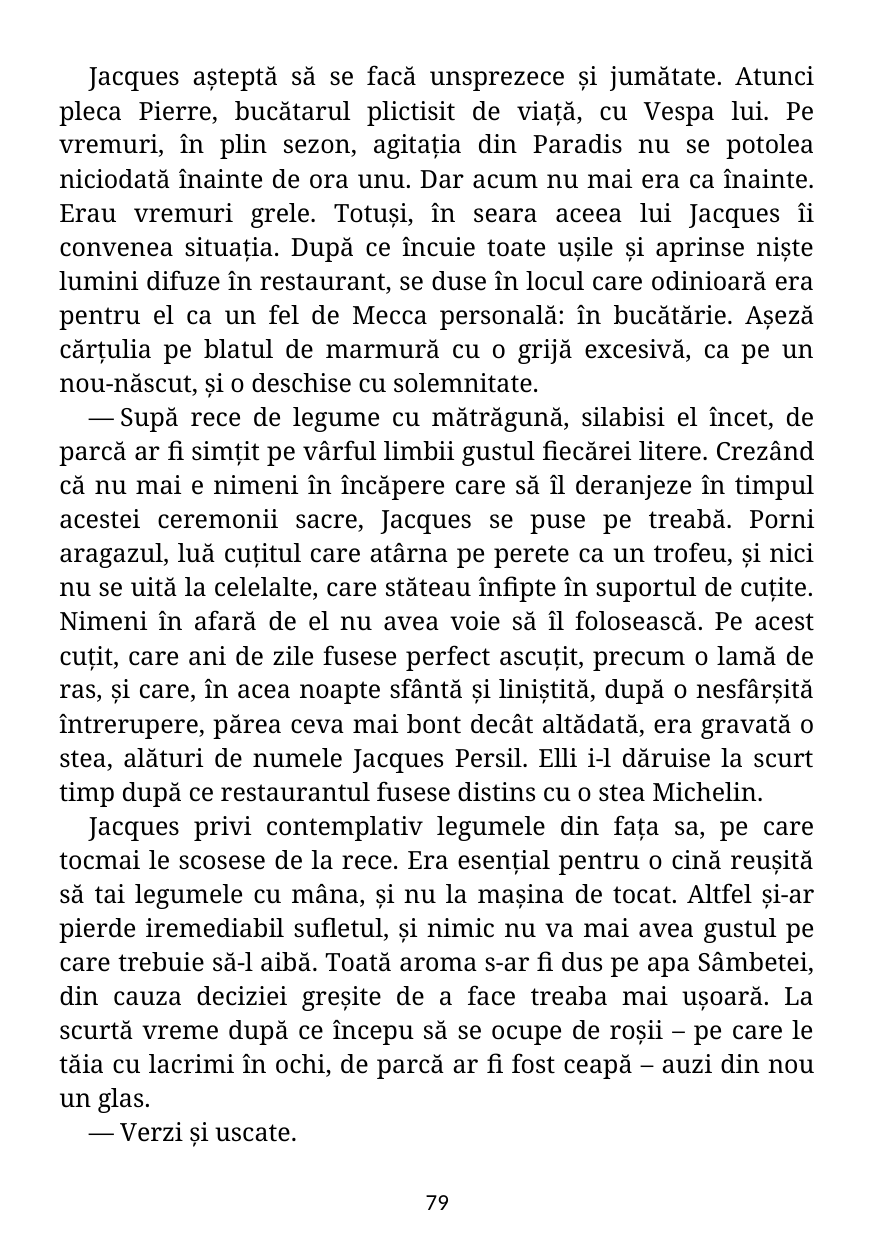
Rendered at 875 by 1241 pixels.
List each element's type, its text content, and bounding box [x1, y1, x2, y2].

text — Verzi şi uscate. [59, 1115, 815, 1149]
text Jacques aşteptă să se facă unsprezece şi jumătate. Atunci pleca Pierre, bucătarul plictisit de viaţă, cu Vespa lui. Pe vremuri, în plin sezon, agitaţia din Paradis nu se potolea niciodată înainte de ora unu. Dar acum nu mai era ca înainte. Erau vremuri grele. Totuşi, în seara aceea lui Jacques îi convenea situaţia. După ce încuie toate uşile şi aprinse nişte lumini difuze în restaurant, se duse în locul care odinioară era pentru el ca un fel de Mecca personală: în bucătărie. Aşeză cărţulia pe blatul de marmură cu o grijă excesivă, ca pe un nou-născut, şi o deschise cu solemnitate. [59, 59, 815, 400]
text Jacques privi contemplativ legumele din faţa sa, pe care tocmai le scosese de la rece. Era esenţial pentru o cină reuşită să tai legumele cu mâna, şi nu la maşina de tocat. Altfel şi-ar pierde iremediabil sufletul, şi nimic nu va mai avea gustul pe care trebuie să-l aibă. Toată aroma s-ar fi dus pe apa Sâmbetei, din cauza deciziei greşite de a face treaba mai uşoară. La scurtă vreme după ce începu să se ocupe de roşii – pe care le tăia cu lacrimi în ochi, de parcă ar fi fost ceapă – auzi din nou un glas. [59, 808, 815, 1115]
text — Supă rece de legume cu mătrăgună, silabisi el încet, de parcă ar fi simţit pe vârful limbii gustul fiecărei litere. Crezând că nu mai e nimeni în încăpere care să îl deranjeze în timpul acestei ceremonii sacre, Jacques se puse pe treabă. Porni aragazul, luă cuţitul care atârna pe perete ca un trofeu, şi nici nu se uită la celelalte, care stăteau înfipte în suportul de cuţite. Nimeni în afară de el nu avea voie să îl folosească. Pe acest cuţit, care ani de zile fusese perfect ascuţit, precum o lamă de ras, şi care, în acea noapte sfântă şi liniştită, după o nesfârşită întrerupere, părea ceva mai bont decât altădată, era gravată o stea, alături de numele Jacques Persil. Elli i-l dăruise la scurt timp după ce restaurantul fusese distins cu o stea Michelin. [59, 400, 815, 808]
